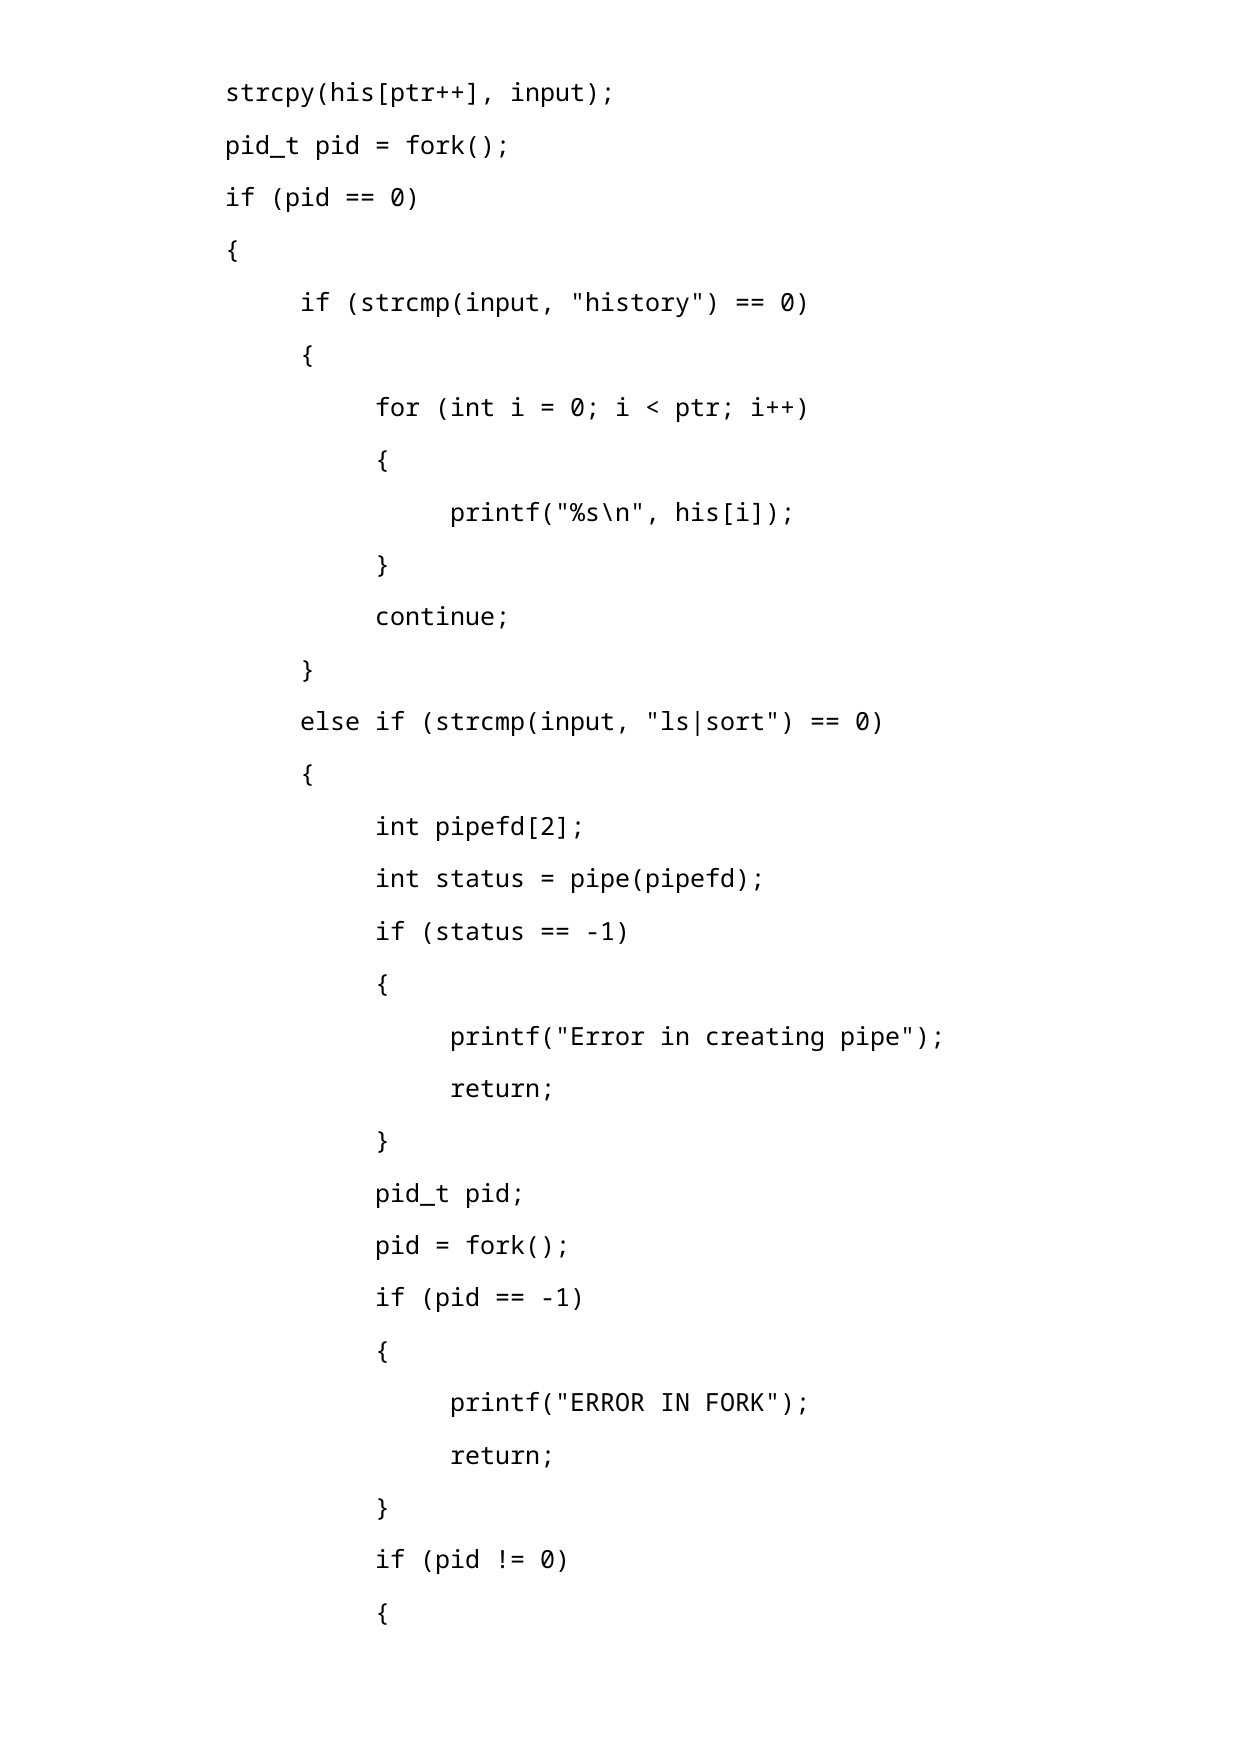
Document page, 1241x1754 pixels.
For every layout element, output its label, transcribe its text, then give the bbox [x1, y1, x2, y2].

text { [75, 442, 1165, 476]
text else if (strcmp(input, "ls|sort") == 0) [75, 704, 1165, 738]
text if (pid == 0) [75, 180, 1165, 214]
text printf("ERROR IN FORK"); [75, 1385, 1165, 1419]
text pid_t pid = fork(); [75, 127, 1165, 161]
text { [75, 1594, 1165, 1628]
text if (strcmp(input, "history") == 0) [75, 284, 1165, 319]
text pid_t pid; [75, 1175, 1165, 1209]
text { [75, 966, 1165, 1000]
text if (pid == -1) [75, 1280, 1165, 1314]
text int status = pipe(pipefd); [75, 861, 1165, 895]
text printf("%s\n", his[i]); [75, 494, 1165, 528]
text } [75, 1123, 1165, 1157]
text strcpy(his[ptr++], input); [75, 75, 1165, 109]
text { [75, 756, 1165, 790]
text printf("Error in creating pipe"); [75, 1018, 1165, 1052]
text for (int i = 0; i < ptr; i++) [75, 389, 1165, 423]
text { [75, 1332, 1165, 1367]
text return; [75, 1071, 1165, 1104]
text pid = fork(); [75, 1228, 1165, 1262]
text { [75, 337, 1165, 371]
text if (status == -1) [75, 913, 1165, 947]
text int pipefd[2]; [75, 808, 1165, 843]
text } [75, 1490, 1165, 1524]
text } [75, 651, 1165, 685]
text if (pid != 0) [75, 1542, 1165, 1576]
text return; [75, 1437, 1165, 1471]
text continue; [75, 599, 1165, 633]
text { [75, 232, 1165, 266]
text } [75, 547, 1165, 581]
